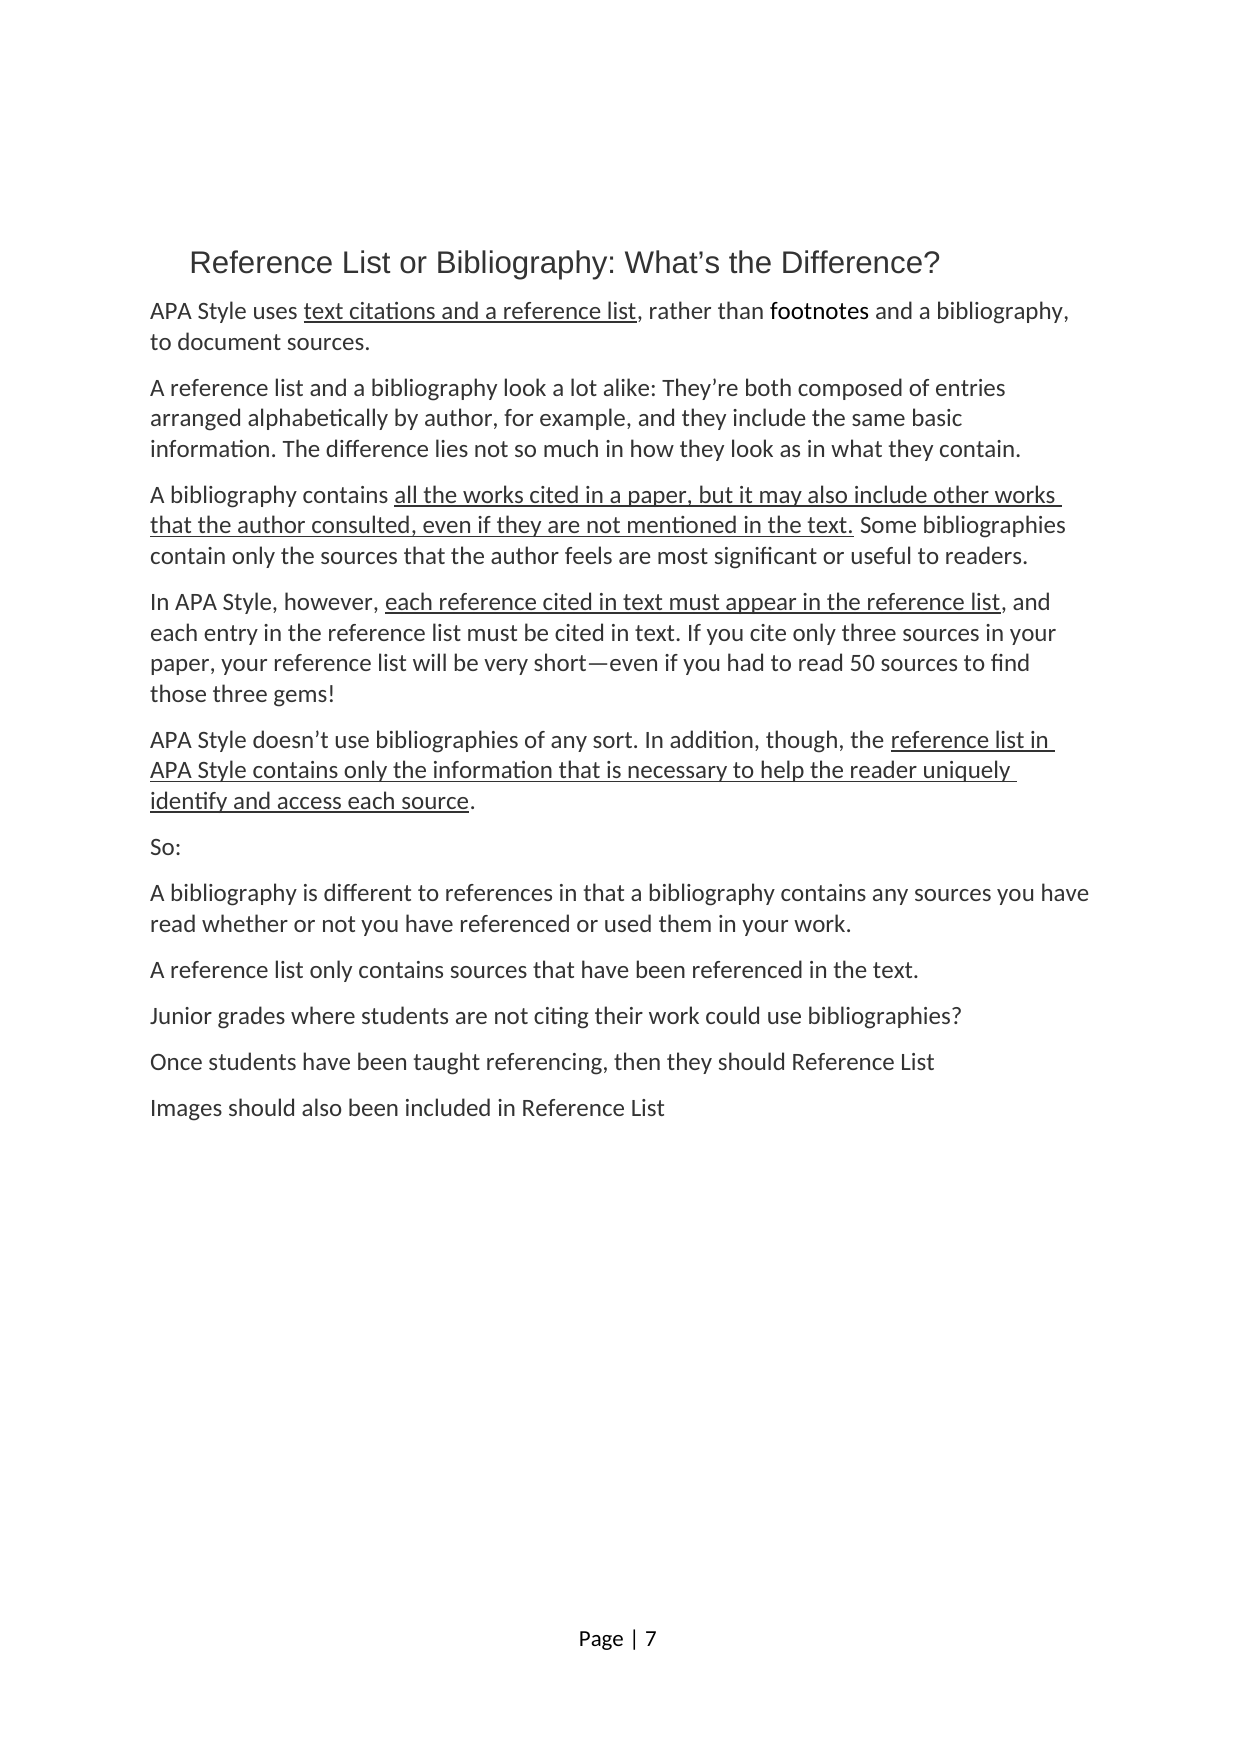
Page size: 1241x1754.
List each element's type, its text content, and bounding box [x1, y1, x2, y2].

text A reference list only contains sources that have been referenced in the text. [150, 954, 1090, 984]
text In APA Style, however, each reference cited in text must appear in the reference list, and each entry in the reference list must be cited in text. If you cite only three sources in your paper, your reference list will be very short—even if you had to read 50 sources to find those three gems! [150, 586, 1090, 708]
text A reference list and a bibliography look a lot alike: They’re both composed of entries arranged alphabetically by author, for example, and they include the same basic information. The difference lies not so much in how they look as in what they contain. [150, 372, 1090, 463]
text APA Style doesn’t use bibliographies of any sort. In addition, though, the reference list in APA Style contains only the information that is necessary to help the reader uniquely identify and access each source. [150, 724, 1090, 816]
text A bibliography contains all the works cited in a paper, but it may also include other works that the author consulted, even if they are not mentioned in the text. Some bibliographies contain only the sources that the author feels are most significant or useful to readers. [150, 479, 1090, 571]
text Images should also been included in Reference List [150, 1092, 1090, 1123]
list Reference List or Bibliography: What’s the Difference? [189, 244, 1051, 280]
text So: [150, 831, 1090, 862]
text Junior grades where students are not citing their work could use bibliographies? [150, 1000, 1090, 1031]
text A bibliography is different to references in that a bibliography contains any sources you have read whether or not you have referenced or used them in your work. [150, 877, 1090, 938]
text APA Style uses text citations and a reference list, rather than footnotes and a bibliography, to document sources. [150, 295, 1090, 356]
text Once students have been taught referencing, then they should Reference List [150, 1046, 1090, 1077]
